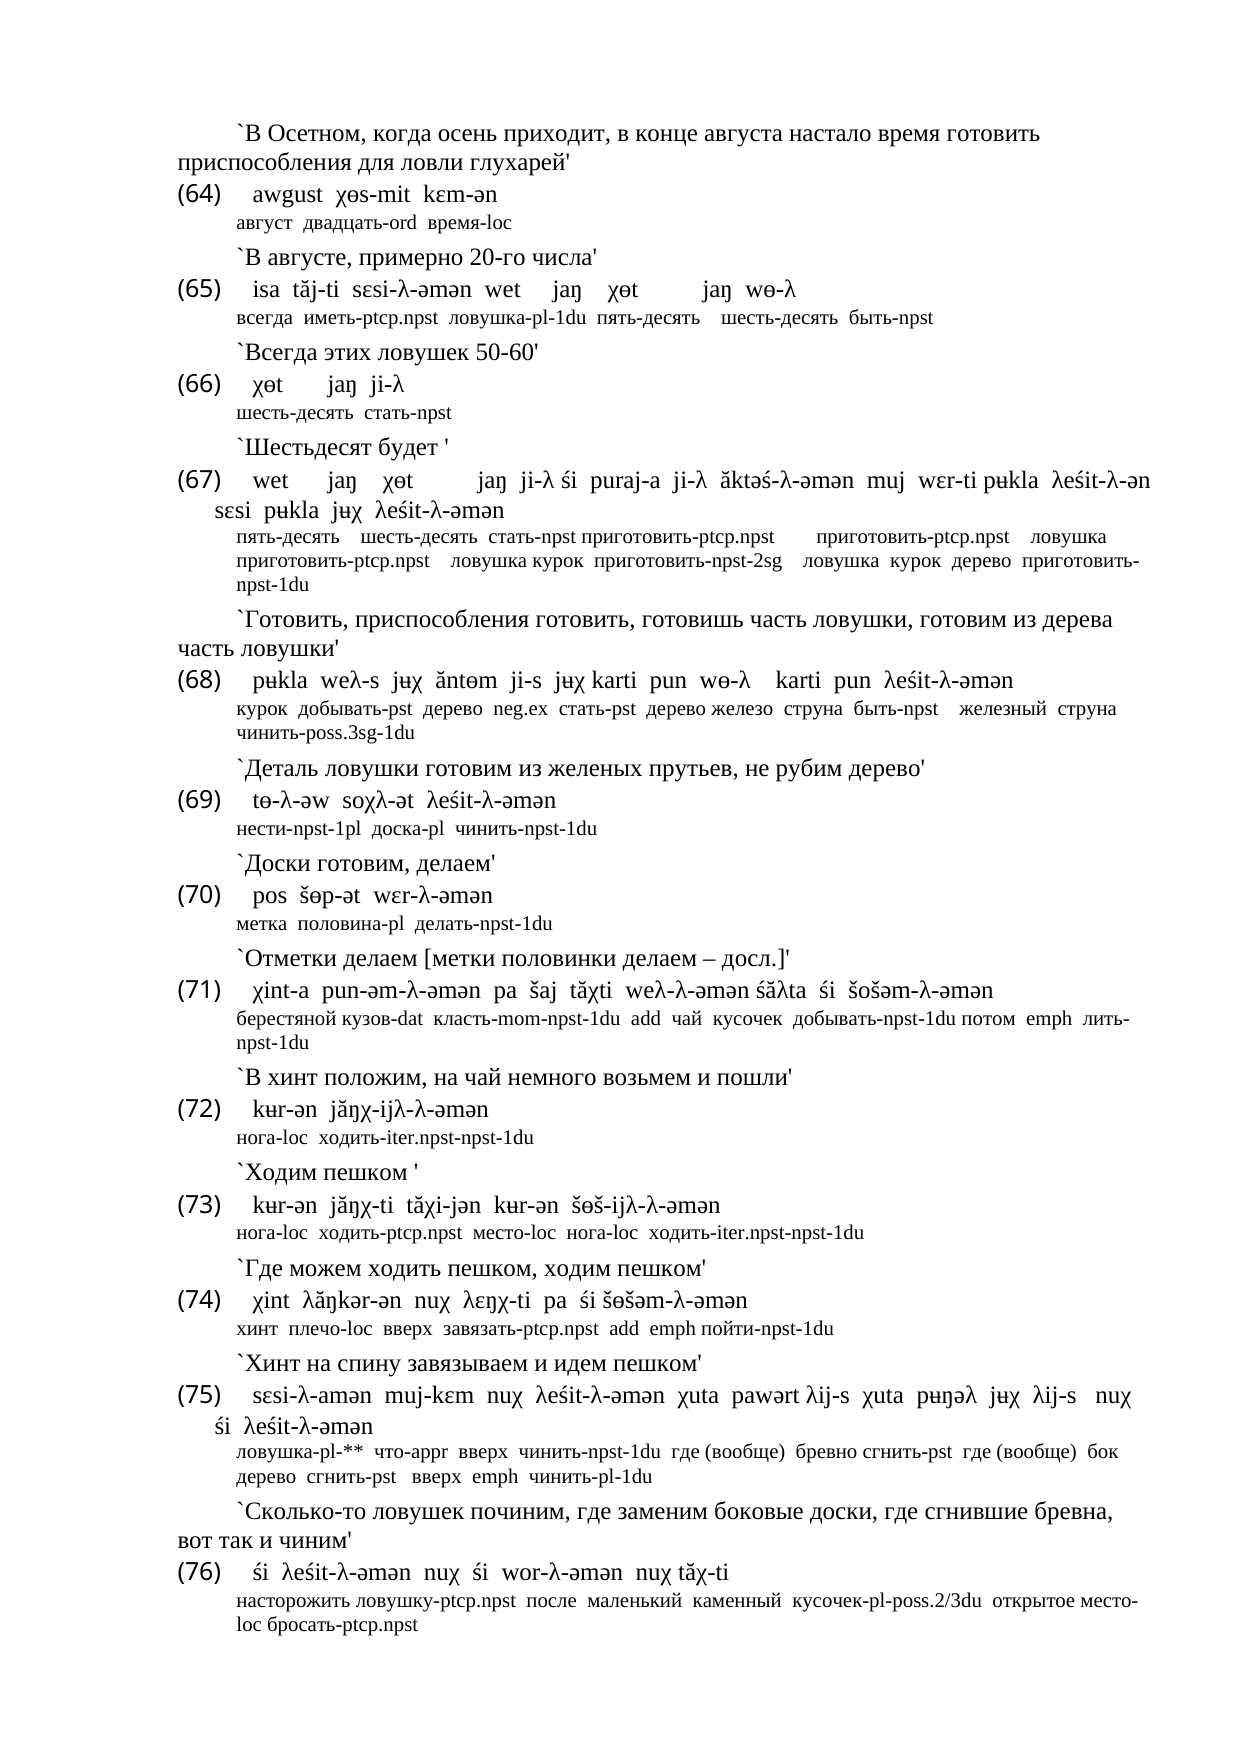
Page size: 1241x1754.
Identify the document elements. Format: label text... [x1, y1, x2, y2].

text `Ходим пешком ' [177, 1157, 1152, 1186]
text awgust χɵs-mit kɛm-ən [177, 176, 1152, 210]
text метка половина-pl делать-npst-1du [236, 911, 1152, 935]
text насторожить ловушку-ptcp.npst после маленький каменный кусочек-pl-poss.2/3du открытое место-loc бросать-ptcp.npst [236, 1587, 1152, 1636]
text берестяной кузов-dat класть-mom-npst-1du add чай кусочек добывать-npst-1du потом emph лить-npst-1du [236, 1006, 1152, 1054]
text χint λăŋkər-ən nuχ λɛŋχ-ti pa śi šɵšəm-λ-əmən [177, 1281, 1152, 1316]
text нога-loc ходить-ptcp.npst место-loc нога-loc ходить-iter.npst-npst-1du [236, 1220, 1152, 1244]
text isa tăj-ti sɛsi-λ-əmən wet jaŋ χɵt jaŋ wɵ-λ [177, 271, 1152, 305]
text `Всегда этих ловушек 50-60' [177, 337, 1152, 366]
text χɵt jaŋ ji-λ [177, 366, 1152, 400]
text ловушка-pl-** что-appr вверх чинить-npst-1du где (вообще) бревно сгнить-pst где (вообще) бок дерево сгнить-pst вверх emph чинить-pl-1du [236, 1439, 1152, 1488]
text `В августе, примерно 20-го числа' [177, 242, 1152, 271]
text курок добывать-pst дерево neg.ex стать-pst дерево железо струна быть-npst железный струна чинить-poss.3sg-1du [236, 696, 1152, 744]
text нога-loc ходить-iter.npst-npst-1du [236, 1125, 1152, 1149]
text `Готовить, приспособления готовить, готовишь часть ловушки, готовим из дерева часть ловушки' [177, 604, 1152, 662]
text `В хинт положим, на чай немного возьмем и пошли' [177, 1062, 1152, 1091]
text χint-a pun-əm-λ-əmən pa šaj tăχti weλ-λ-əmən śăλta śi šošəm-λ-əmən [177, 972, 1152, 1006]
text август двадцать-ord время-loc [236, 210, 1152, 234]
text `В Осетном, когда осень приходит, в конце августа настало время готовить приспособления для ловли глухарей' [177, 118, 1152, 176]
text kʉr-ən jăŋχ-ti tăχi-jən kʉr-ən šɵš-ijλ-λ-əmən [177, 1186, 1152, 1220]
text pos šɵp-ət wɛr-λ-əmən [177, 877, 1152, 911]
text шесть-десять стать-npst [236, 400, 1152, 424]
text pʉkla weλ-s jʉχ ăntɵm ji-s jʉχ karti pun wɵ-λ karti pun λeśit-λ-əmən [177, 662, 1152, 696]
text `Хинт на спину завязываем и идем пешком' [177, 1348, 1152, 1377]
text хинт плечо-loc вверх завязать-ptcp.npst add emph пойти-npst-1du [236, 1316, 1152, 1339]
text śi λeśit-λ-əmən nuχ śi wor-λ-əmən nuχ tăχ-ti [177, 1553, 1152, 1587]
text `Деталь ловушки готовим из желеных прутьев, не рубим дерево' [177, 753, 1152, 781]
text wet jaŋ χɵt jaŋ ji-λ śi puraj-a ji-λ ăktəś-λ-əmən muj wɛr-ti pʉkla λeśit-λ-ən sɛsi pʉkla jʉχ λeśit-λ-əmən [177, 461, 1152, 524]
text пять-десять шесть-десять стать-npst приготовить-ptcp.npst приготовить-ptcp.npst ловушка приготовить-ptcp.npst ловушка курок приготовить-npst-2sg ловушка курок дерево приготовить-npst-1du [236, 524, 1152, 596]
text sɛsi-λ-amən muj-kɛm nuχ λeśit-λ-əmən χuta pawərt λij-s χuta pʉŋǝλ jʉχ λij-s nuχ śi λeśit-λ-əmən [177, 1377, 1152, 1439]
text всегда иметь-ptcp.npst ловушка-pl-1du пять-десять шесть-десять быть-npst [236, 305, 1152, 329]
text kʉr-ən jăŋχ-ijλ-λ-əmən [177, 1091, 1152, 1125]
text `Доски готовим, делаем' [177, 848, 1152, 877]
text `Сколько-то ловушек починим, где заменим боковые доски, где сгнившие бревна, вот так и чиним' [177, 1496, 1152, 1553]
text `Шестьдесят будет ' [177, 432, 1152, 461]
text нести-npst-1pl доска-pl чинить-npst-1du [236, 815, 1152, 839]
text `Отметки делаем [метки половинки делаем – досл.]' [177, 943, 1152, 972]
text `Где можем ходить пешком, ходим пешком' [177, 1253, 1152, 1281]
text tɵ-λ-əw soχλ-ət λeśit-λ-əmən [177, 781, 1152, 815]
